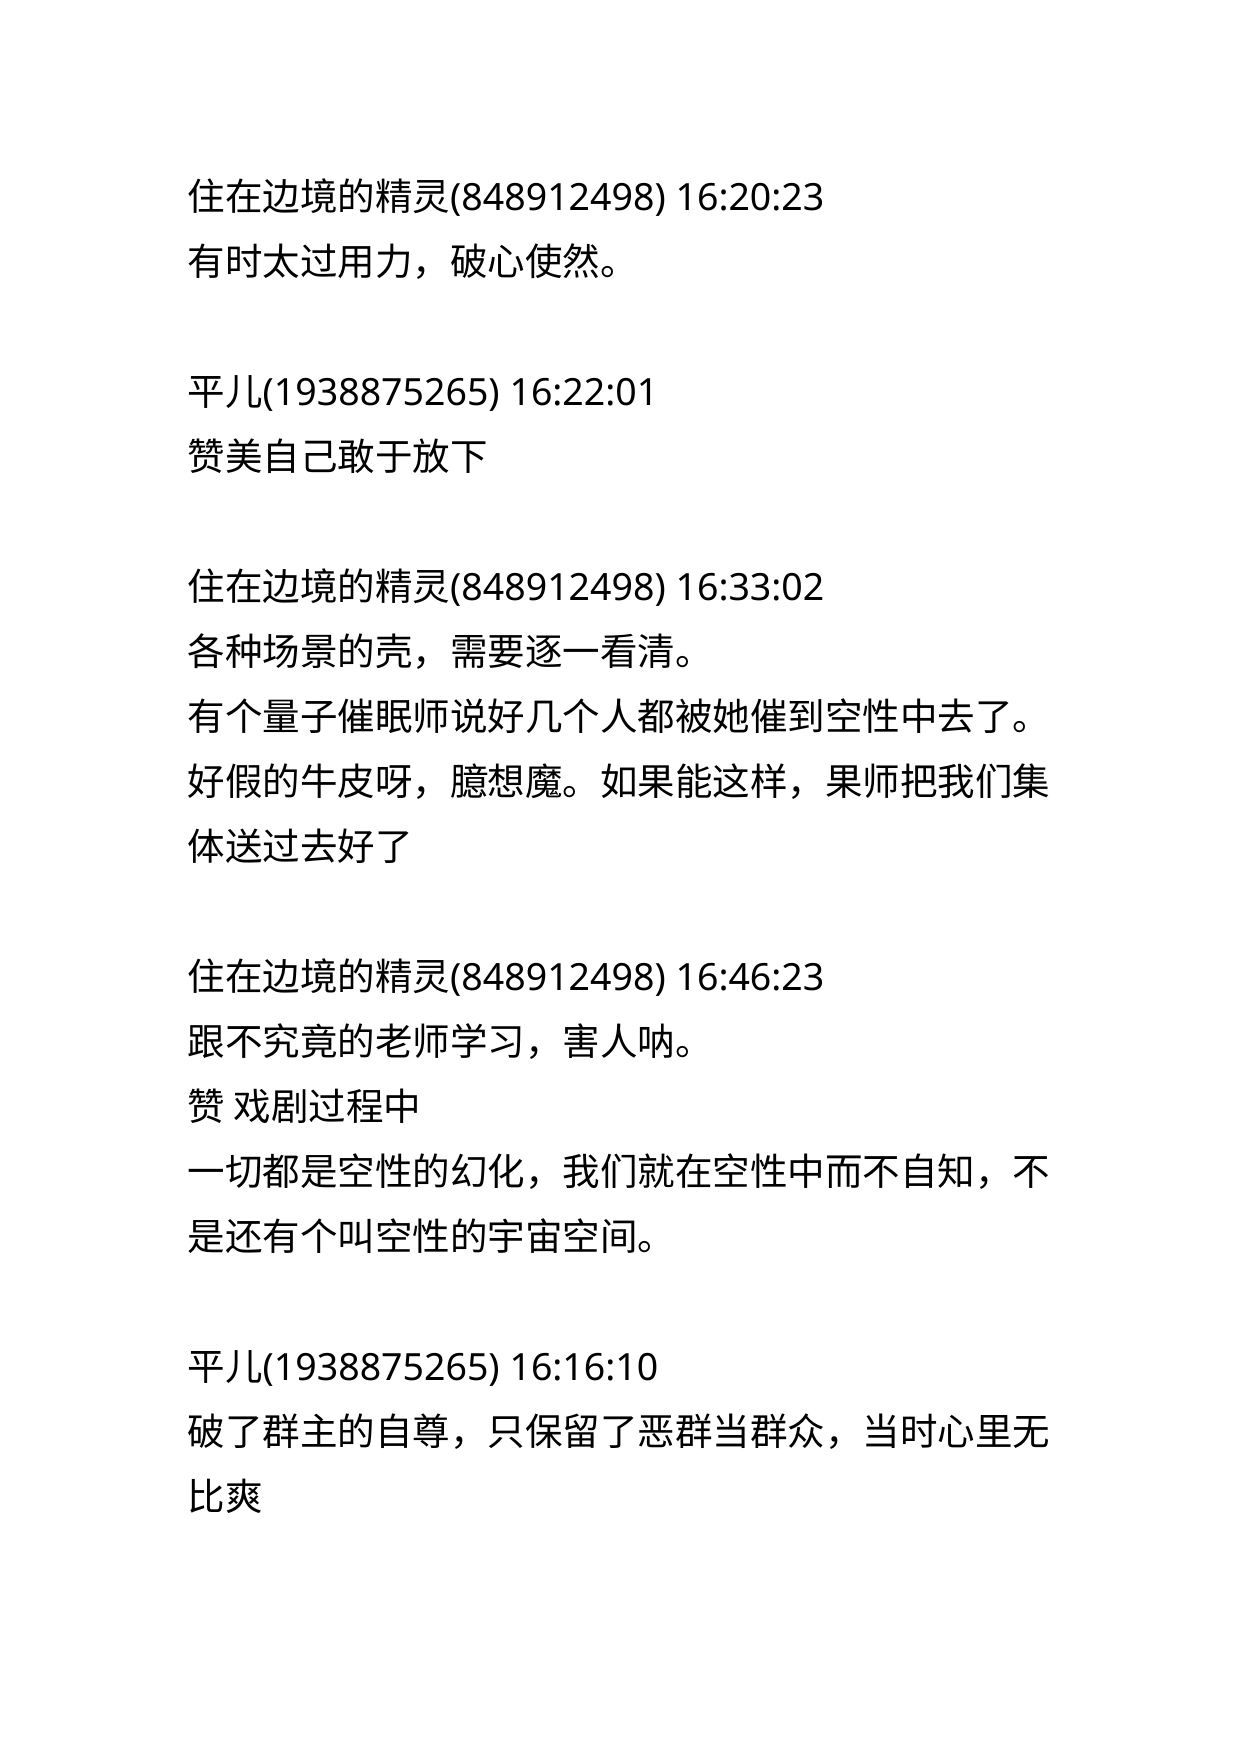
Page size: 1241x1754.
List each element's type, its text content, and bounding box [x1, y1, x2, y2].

text 住在边境的精灵(848912498) 16:33:02 各种场景的壳，需要逐一看清。 [187, 487, 1053, 682]
text 破了群主的自尊，只保留了恶群当群众，当时心里无比爽 [187, 1397, 1053, 1527]
text 住在边境的精灵(848912498) 16:46:23 跟不究竟的老师学习，害人呐。 [187, 877, 1053, 1072]
text 赞 戏剧过程中 [187, 1072, 1053, 1137]
text 一切都是空性的幻化，我们就在空性中而不自知，不是还有个叫空性的宇宙空间。 [187, 1137, 1053, 1267]
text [187, 162, 1053, 292]
text 有个量子催眠师说好几个人都被她催到空性中去了。好假的牛皮呀，臆想魔。如果能这样，果师把我们集体送过去好了 [187, 682, 1053, 877]
text 平儿(1938875265) 16:22:01 赞美自己敢于放下 [187, 292, 1053, 487]
text 平儿(1938875265) 16:16:10 [187, 1267, 1053, 1397]
